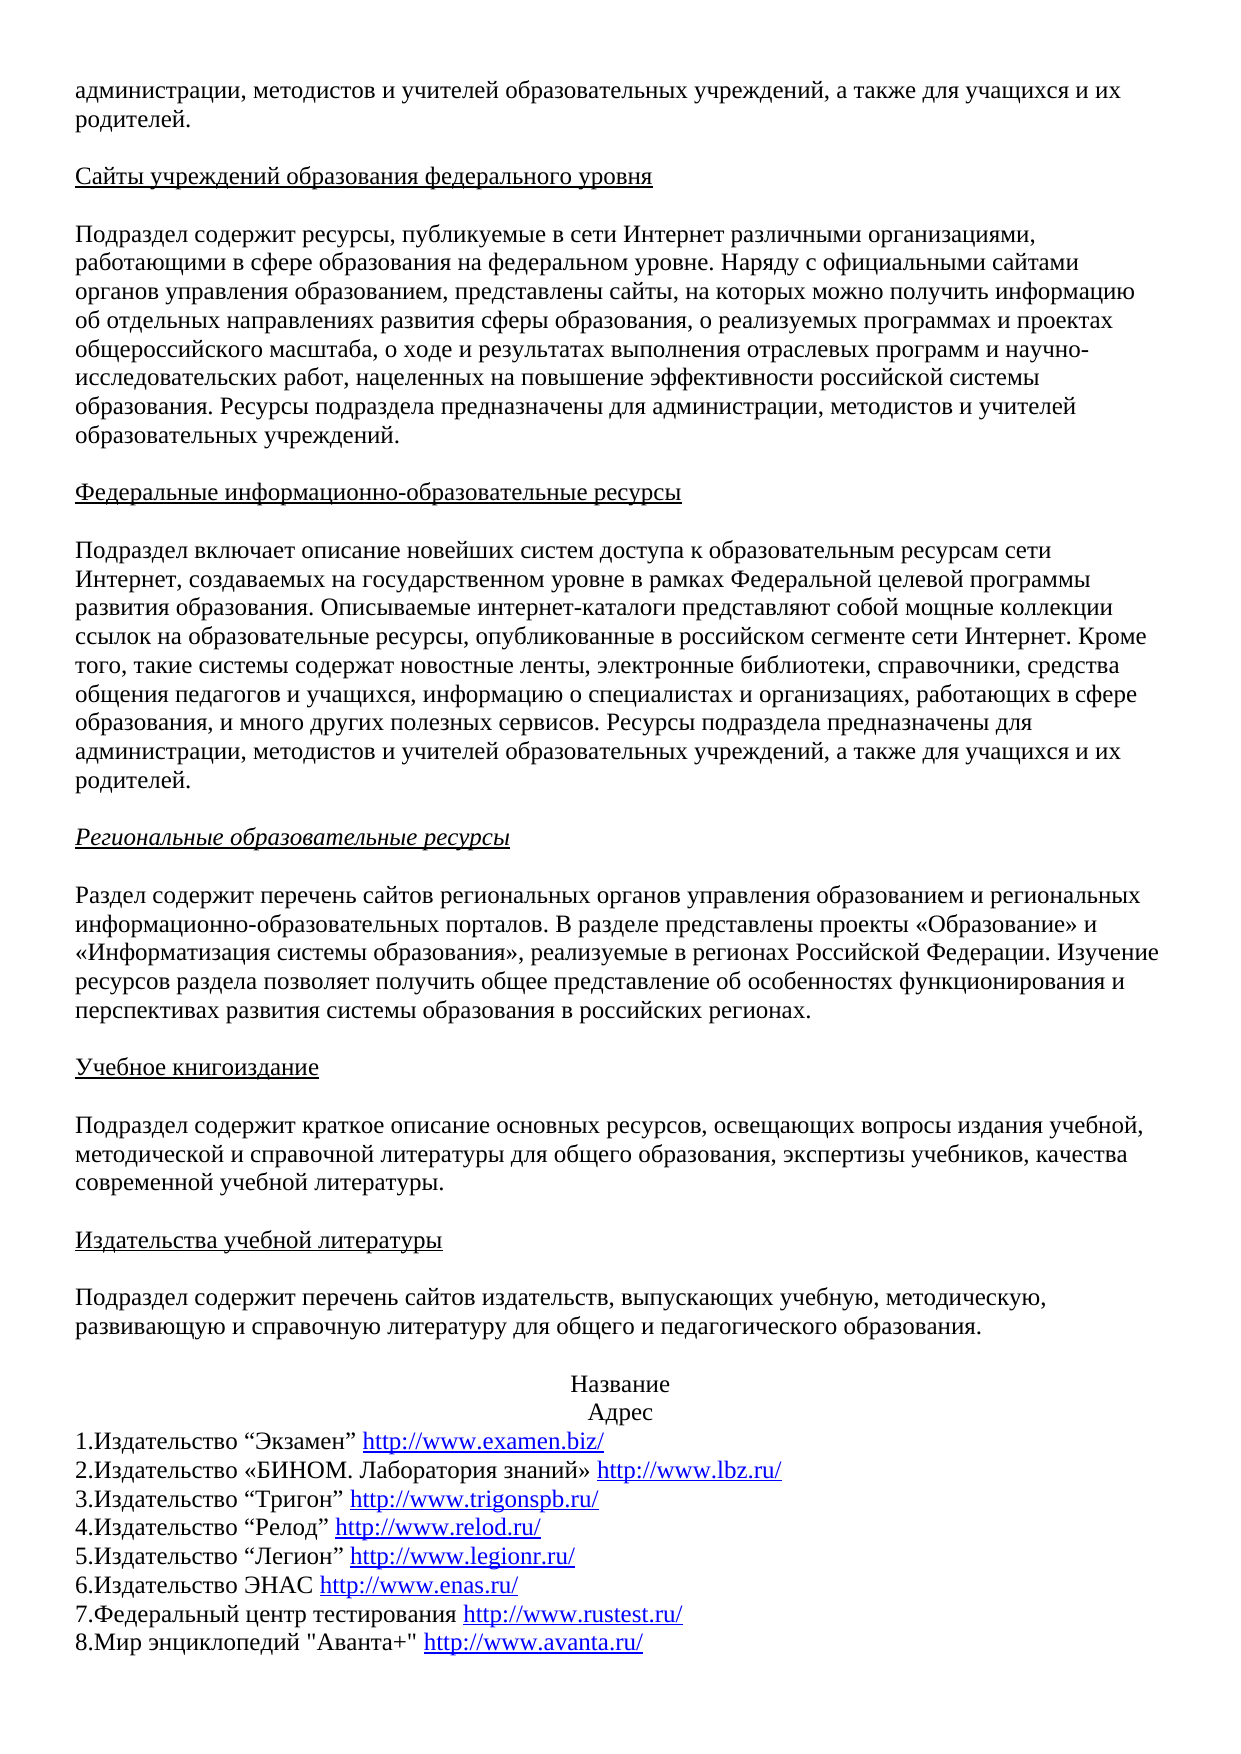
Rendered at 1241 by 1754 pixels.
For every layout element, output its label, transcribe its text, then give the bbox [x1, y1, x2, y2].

text 1.Издательство “Экзамен” http://www.examen.biz/ [75, 1426, 1165, 1455]
text Раздел содержит перечень сайтов региональных органов управления образованием и региональных информационно-образовательных порталов. В разделе представлены проекты «Образование» и «Информатизация системы образования», реализуемые в регионах Российской Федерации. Изучение ресурсов раздела позволяет получить общее представление об особенностях функционирования и перспективах развития системы образования в российских регионах. [75, 880, 1165, 1024]
text 7.Федеральный центр тестирования http://www.rustest.ru/ [75, 1599, 1165, 1627]
text 2.Издательство «БИНОМ. Лаборатория знаний» http://www.lbz.ru/ [75, 1455, 1165, 1484]
text Адрес [75, 1397, 1165, 1426]
text Региональные образовательные ресурсы [75, 822, 1165, 851]
text 8.Мир энциклопедий "Аванта+" http://www.avanta.ru/ [75, 1627, 1165, 1656]
text 3.Издательство “Тригон” http://www.trigonspb.ru/ [75, 1484, 1165, 1512]
text Подраздел содержит перечень сайтов издательств, выпускающих учебную, методическую, развивающую и справочную литературу для общего и педагогического образования. [75, 1282, 1165, 1340]
text 5.Издательство “Легион” http://www.legionr.ru/ [75, 1541, 1165, 1570]
text Учебное книгоиздание [75, 1052, 1165, 1081]
text Сайты учреждений образования федерального уровня [75, 161, 1165, 190]
text 6.Издательство ЭНАС http://www.enas.ru/ [75, 1570, 1165, 1599]
text 4.Издательство “Релод” http://www.relod.ru/ [75, 1512, 1165, 1541]
text Федеральные информационно-образовательные ресурсы [75, 477, 1165, 506]
text Подраздел содержит краткое описание основных ресурсов, освещающих вопросы издания учебной, методической и справочной литературы для общего образования, экспертизы учебников, качества современной учебной литературы. [75, 1110, 1165, 1196]
text Издательства учебной литературы [75, 1225, 1165, 1254]
text Название [75, 1369, 1165, 1397]
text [75, 75, 1165, 132]
text Подраздел включает описание новейших систем доступа к образовательным ресурсам сети Интернет, создаваемых на государственном уровне в рамках Федеральной целевой программы развития образования. Описываемые интернет-каталоги представляют собой мощные коллекции ссылок на образовательные ресурсы, опубликованные в российском сегменте сети Интернет. Кроме того, такие системы содержат новостные ленты, электронные библиотеки, справочники, средства общения педагогов и учащихся, информацию о специалистах и организациях, работающих в сфере образования, и много других полезных сервисов. Ресурсы подраздела предназначены для администрации, методистов и учителей образовательных учреждений, а также для учащихся и их родителей. [75, 535, 1165, 794]
text Подраздел содержит ресурсы, публикуемые в сети Интернет различными организациями, работающими в сфере образования на федеральном уровне. Наряду с официальными сайтами органов управления образованием, представлены сайты, на которых можно получить информацию об отдельных направлениях развития сферы образования, о реализуемых программах и проектах общероссийского масштаба, о ходе и результатах выполнения отраслевых программ и научно-исследовательских работ, нацеленных на повышение эффективности российской системы образования. Ресурсы подраздела предназначены для администрации, методистов и учителей образовательных учреждений. [75, 219, 1165, 449]
